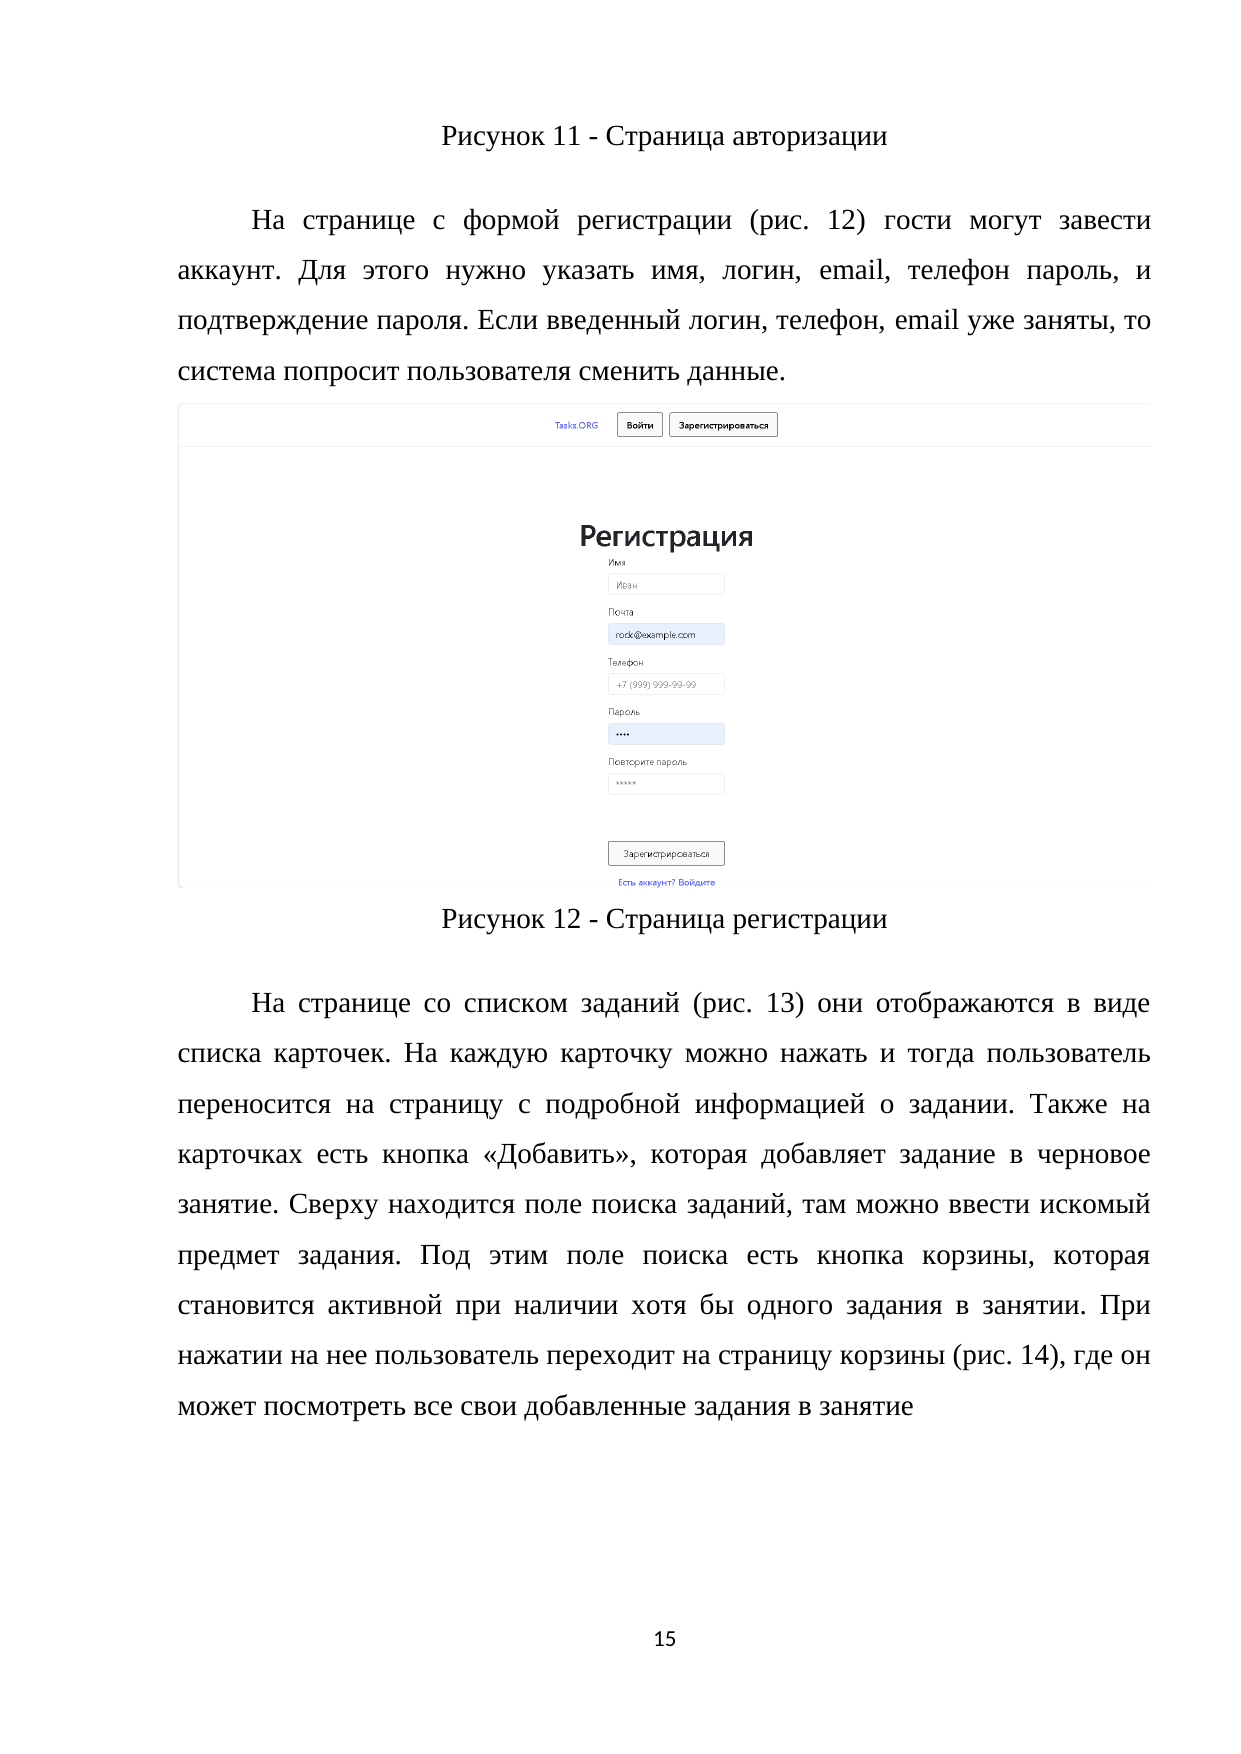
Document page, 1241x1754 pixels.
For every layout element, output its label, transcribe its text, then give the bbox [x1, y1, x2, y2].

picture [177, 403, 1152, 888]
text Рисунок 11 - Страница авторизации [177, 118, 1152, 152]
text Рисунок 12 - Страница регистрации [177, 902, 1152, 935]
list На странице с формой регистрации (рис. 12) гости могут завести аккаунт. Для этого нужно указать имя, логин, email, телефон пароль, и подтверждение пароля. Если введенный логин, телефон, email уже заняты, то система попросит пользователя сменить данные. [177, 202, 1152, 386]
text На странице со списком заданий (рис. 13) они отображаются в виде списка карточек. На каждую карточку можно нажать и тогда пользователь переносится на страницу с подробной информацией о задании. Также на карточках есть кнопка «Добавить», которая добавляет задание в черновое занятие. Сверху находится поле поиска заданий, там можно ввести искомый предмет задания. Под этим поле поиска есть кнопка корзины, которая становится активной при наличии хотя бы одного задания в занятии. При нажатии на нее пользователь переходит на страницу корзины (рис. 14), где он может посмотреть все свои добавленные задания в занятие [177, 985, 1152, 1421]
